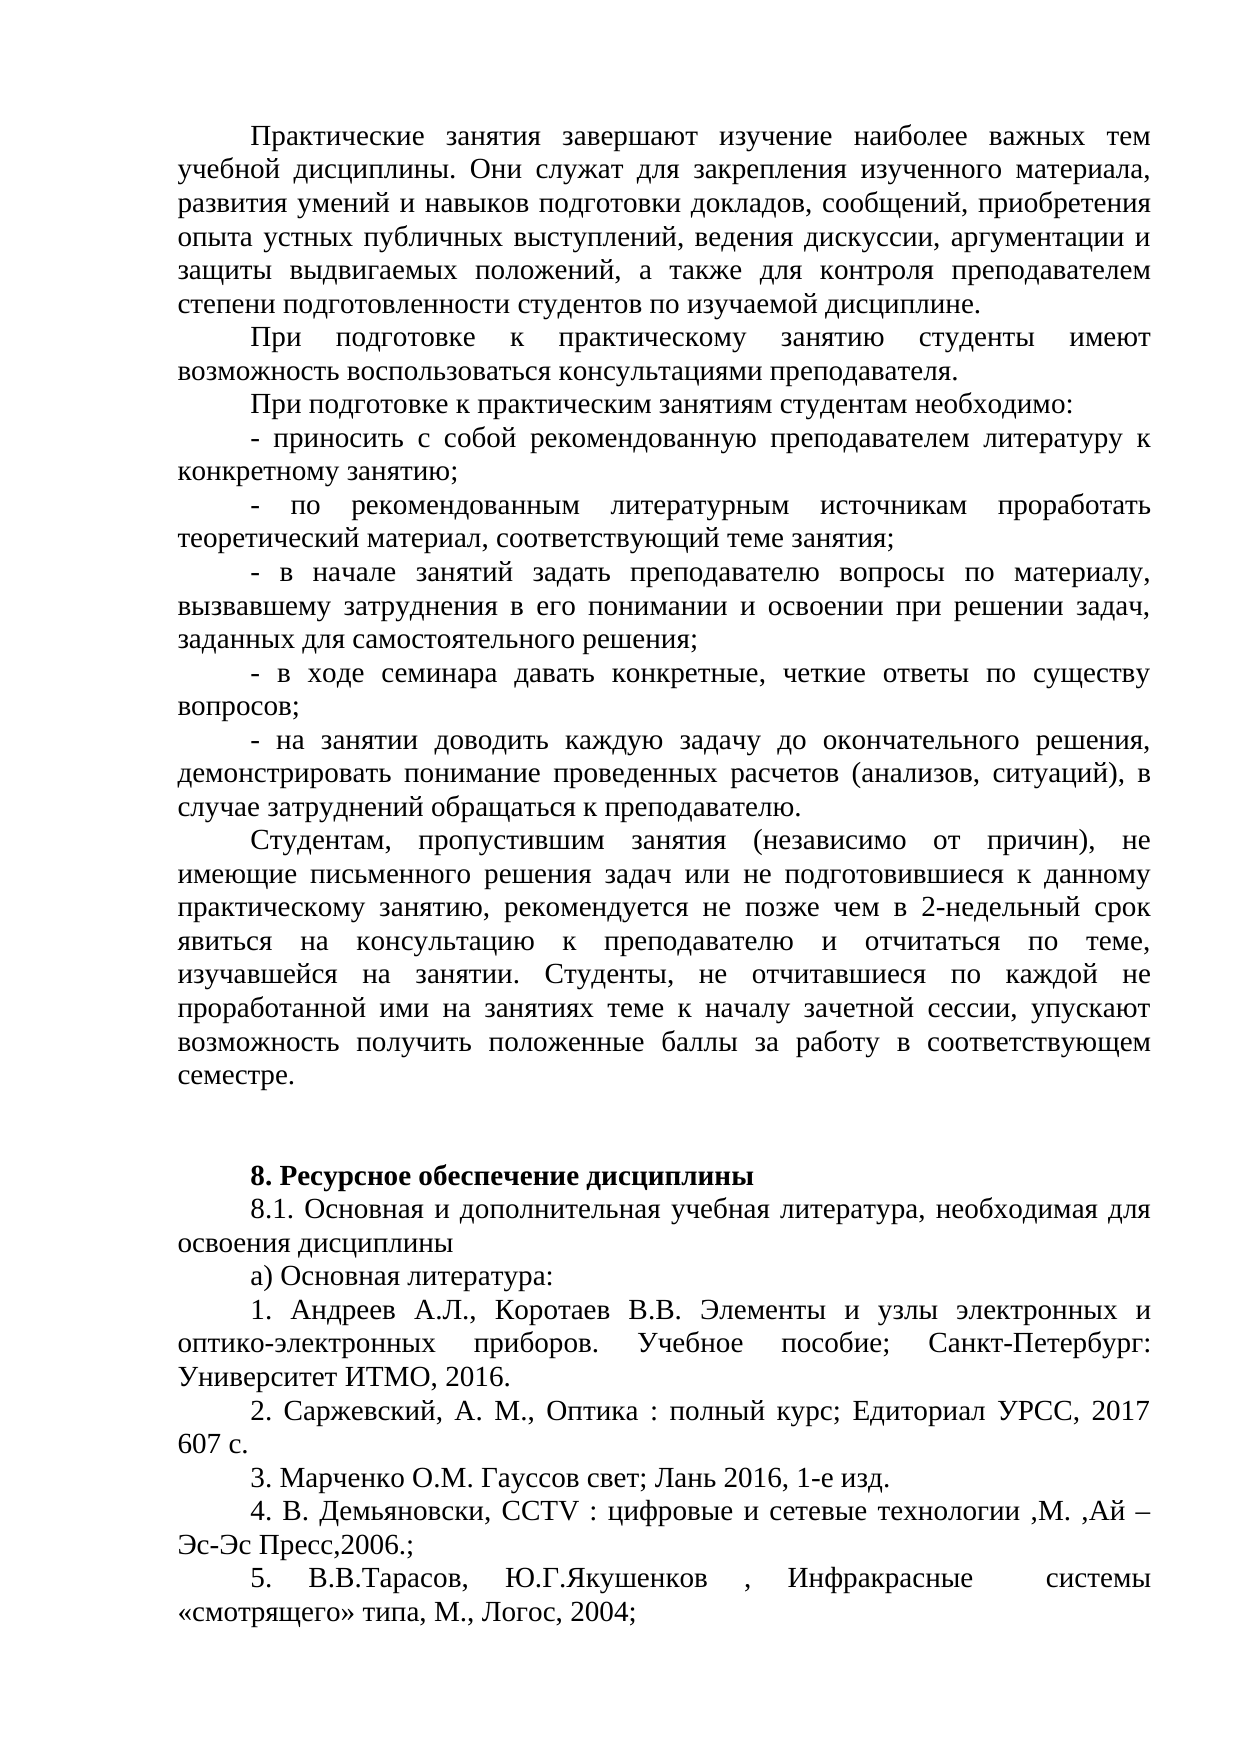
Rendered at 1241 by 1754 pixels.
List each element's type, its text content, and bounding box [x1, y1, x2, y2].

text а) Основная литература: [177, 1258, 1152, 1292]
text Студентам, пропустившим занятия (независимо от причин), не имеющие письменного решения задач или не подготовившиеся к данному практическому занятию, рекомендуется не позже чем в 2-недельный срок явиться на консультацию к преподавателю и отчитаться по теме, изучавшейся на занятии. Студенты, не отчитавшиеся по каждой не проработанной ими на занятиях теме к началу зачетной сессии, упускают возможность получить положенные баллы за работу в соответствующем семестре. [177, 822, 1152, 1091]
text Практические занятия завершают изучение наиболее важных тем учебной дисциплины. Они служат для закрепления изученного материала, развития умений и навыков подготовки докладов, сообщений, приобретения опыта устных публичных выступлений, ведения дискуссии, аргументации и защиты выдвигаемых положений, а также для контроля преподавателем степени подготовленности студентов по изучаемой дисциплине. [177, 118, 1152, 319]
text - в ходе семинара давать конкретные, четкие ответы по существу вопросов; [177, 655, 1152, 722]
text 2. Саржевский, А. М., Оптика : полный курс; Едиториал УРСС, 2017 607 c. [177, 1393, 1152, 1460]
text - приносить с собой рекомендованную преподавателем литературу к конкретному занятию; [177, 420, 1152, 487]
text - по рекомендованным литературным источникам проработать теоретический материал, соответствующий теме занятия; [177, 487, 1152, 554]
text 4. В. Демьяновски, CCTV : цифровые и сетевые технологии ,М. ,Ай –Эс-Эс Пресс,2006.; [177, 1493, 1152, 1560]
text 8. Ресурсное обеспечение дисциплины [177, 1158, 1152, 1191]
text 3. Марченко О.М. Гауссов свет; Лань 2016, 1-е изд. [177, 1460, 1152, 1493]
text - в начале занятий задать преподавателю вопросы по материалу, вызвавшему затруднения в его понимании и освоении при решении задач, заданных для самостоятельного решения; [177, 554, 1152, 655]
text При подготовке к практическому занятию студенты имеют возможность воспользоваться консультациями преподавателя. [177, 319, 1152, 386]
text 1. Андреев А.Л., Коротаев В.В. Элементы и узлы электронных и оптико-электронных приборов. Учебное пособие; Санкт-Петербург: Университет ИТМО, 2016. [177, 1292, 1152, 1393]
text При подготовке к практическим занятиям студентам необходимо: [177, 386, 1152, 420]
text 8.1. Основная и дополнительная учебная литература, необходимая для освоения дисциплины [177, 1191, 1152, 1258]
text 5. В.В.Тарасов, Ю.Г.Якушенков , Инфракрасные системы «смотрящего» типа, М., Логос, 2004; [177, 1560, 1152, 1627]
text - на занятии доводить каждую задачу до окончательного решения, демонстрировать понимание проведенных расчетов (анализов, ситуаций), в случае затруднений обращаться к преподавателю. [177, 722, 1152, 822]
